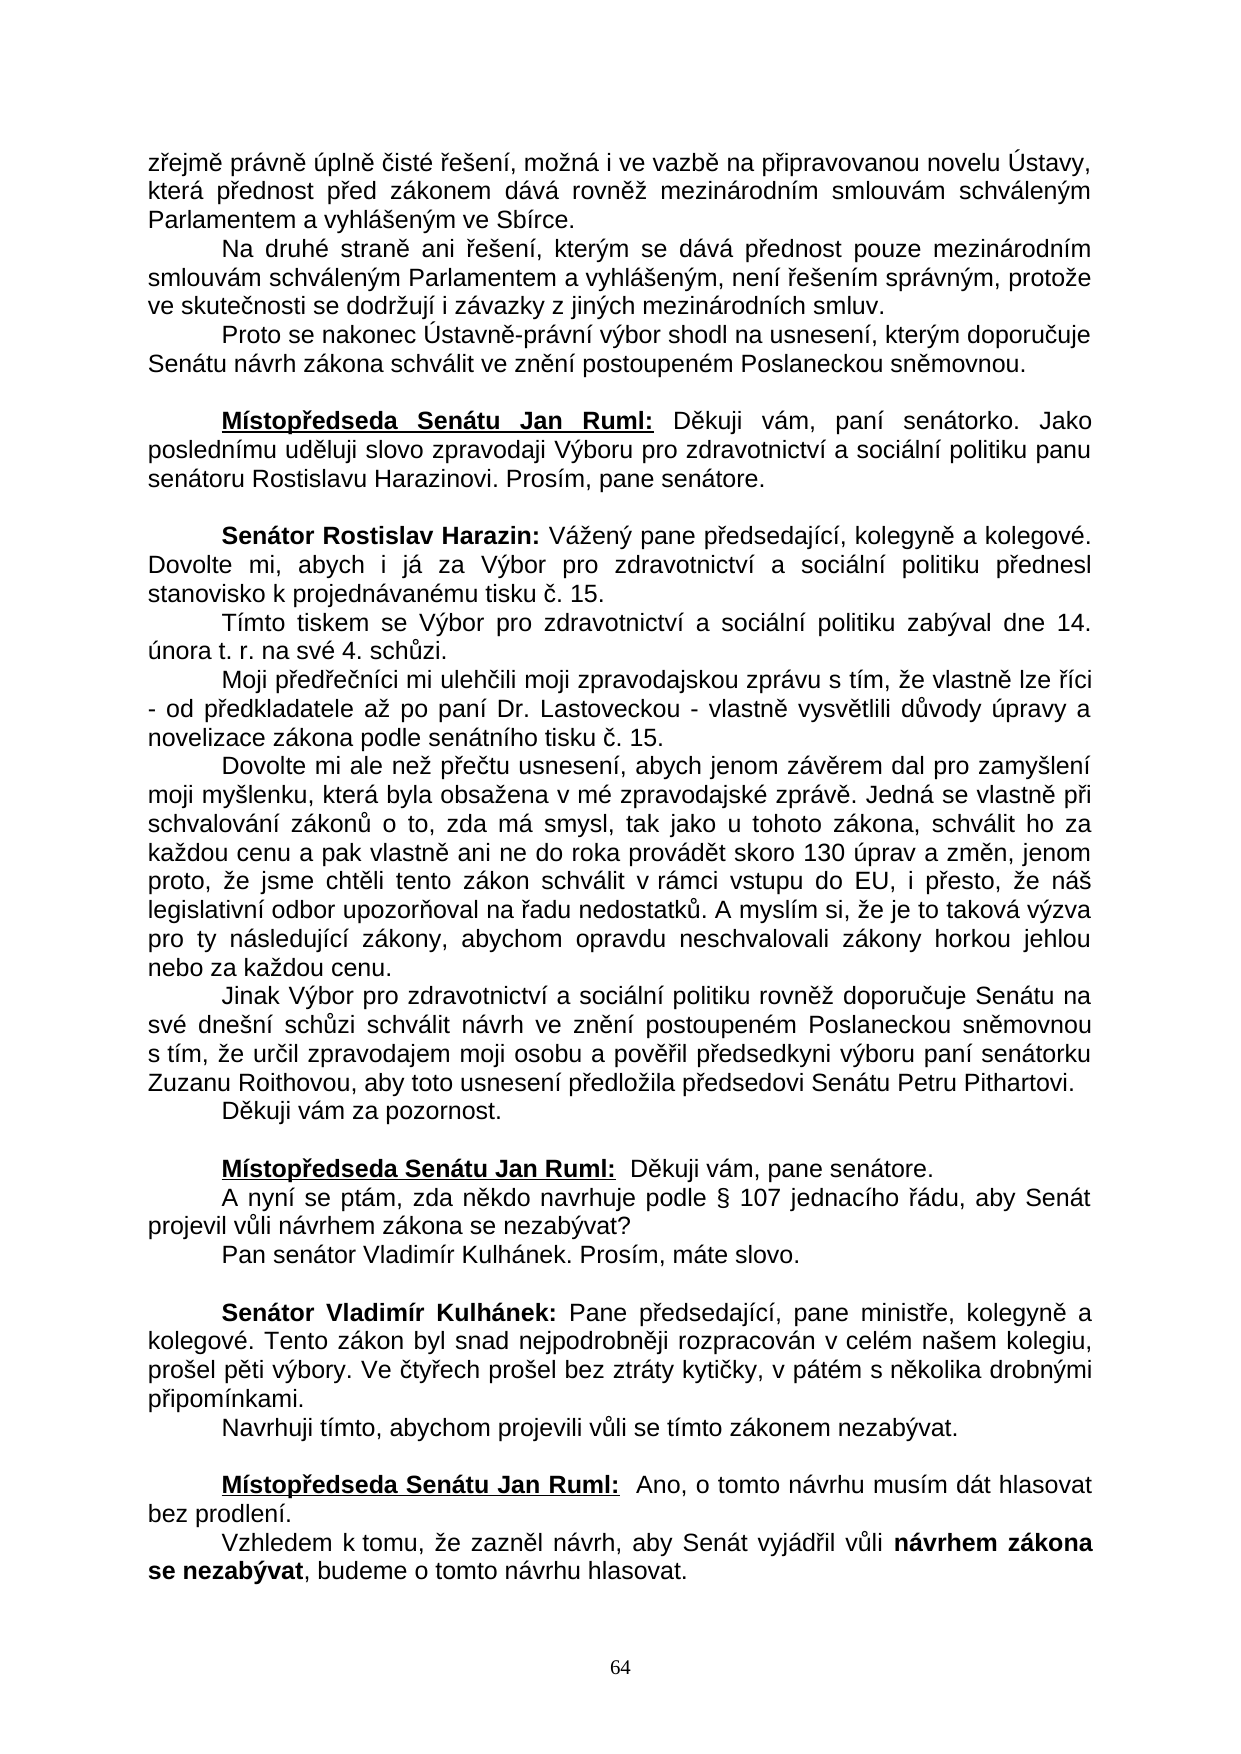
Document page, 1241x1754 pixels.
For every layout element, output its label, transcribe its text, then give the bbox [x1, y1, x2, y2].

text Proto se nakonec Ústavně-právní výbor shodl na usnesení, kterým doporučuje Senátu návrh zákona schválit ve znění postoupeném Poslaneckou sněmovnou. [148, 320, 1093, 378]
text Místopředseda Senátu Jan Ruml: Ano, o tomto návrhu musím dát hlasovat bez prodlení. [148, 1470, 1093, 1528]
text Děkuji vám za pozornost. [148, 1096, 1093, 1125]
text Místopředseda Senátu Jan Ruml: Děkuji vám, paní senátorko. Jako poslednímu uděluji slovo zpravodaji Výboru pro zdravotnictví a sociální politiku panu senátoru Rostislavu Harazinovi. Prosím, pane senátore. [148, 406, 1093, 493]
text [148, 148, 1093, 234]
text Dovolte mi ale než přečtu usnesení, abych jenom závěrem dal pro zamyšlení moji myšlenku, která byla obsažena v mé zpravodajské zprávě. Jedná se vlastně při schvalování zákonů o to, zda má smysl, tak jako u tohoto zákona, schválit ho za každou cenu a pak vlastně ani ne do roka provádět skoro 130 úprav a změn, jenom proto, že jsme chtěli tento zákon schválit v rámci vstupu do EU, i přesto, že náš legislativní odbor upozorňoval na řadu nedostatků. A myslím si, že je to taková výzva pro ty následující zákony, abychom opravdu neschvalovali zákony horkou jehlou nebo za každou cenu. [148, 751, 1093, 981]
text Vzhledem k tomu, že zazněl návrh, aby Senát vyjádřil vůli návrhem zákona se nezabývat, budeme o tomto návrhu hlasovat. [148, 1528, 1093, 1585]
text Navrhuji tímto, abychom projevili vůli se tímto zákonem nezabývat. [148, 1413, 1093, 1441]
text Jinak Výbor pro zdravotnictví a sociální politiku rovněž doporučuje Senátu na své dnešní schůzi schválit návrh ve znění postoupeném Poslaneckou sněmovnou s tím, že určil zpravodajem moji osobu a pověřil předsedkyni výboru paní senátorku Zuzanu Roithovou, aby toto usnesení předložila předsedovi Senátu Petru Pithartovi. [148, 981, 1093, 1096]
text Moji předřečníci mi ulehčili moji zpravodajskou zprávu s tím, že vlastně lze říci - od předkladatele až po paní Dr. Lastoveckou - vlastně vysvětlili důvody úpravy a novelizace zákona podle senátního tisku č. 15. [148, 665, 1093, 751]
text Senátor Rostislav Harazin: Vážený pane předsedající, kolegyně a kolegové. Dovolte mi, abych i já za Výbor pro zdravotnictví a sociální politiku přednesl stanovisko k projednávanému tisku č. 15. [148, 521, 1093, 608]
text Tímto tiskem se Výbor pro zdravotnictví a sociální politiku zabýval dne 14. února t. r. na své 4. schůzi. [148, 608, 1093, 665]
text Na druhé straně ani řešení, kterým se dává přednost pouze mezinárodním smlouvám schváleným Parlamentem a vyhlášeným, není řešením správným, protože ve skutečnosti se dodržují i závazky z jiných mezinárodních smluv. [148, 234, 1093, 320]
text Senátor Vladimír Kulhánek: Pane předsedající, pane ministře, kolegyně a kolegové. Tento zákon byl snad nejpodrobněji rozpracován v celém našem kolegiu, prošel pěti výbory. Ve čtyřech prošel bez ztráty kytičky, v pátém s několika drobnými připomínkami. [148, 1298, 1093, 1413]
text Pan senátor Vladimír Kulhánek. Prosím, máte slovo. [148, 1240, 1093, 1269]
text Místopředseda Senátu Jan Ruml: Děkuji vám, pane senátore. [148, 1154, 1093, 1183]
text A nyní se ptám, zda někdo navrhuje podle § 107 jednacího řádu, aby Senát projevil vůli návrhem zákona se nezabývat? [148, 1183, 1093, 1240]
